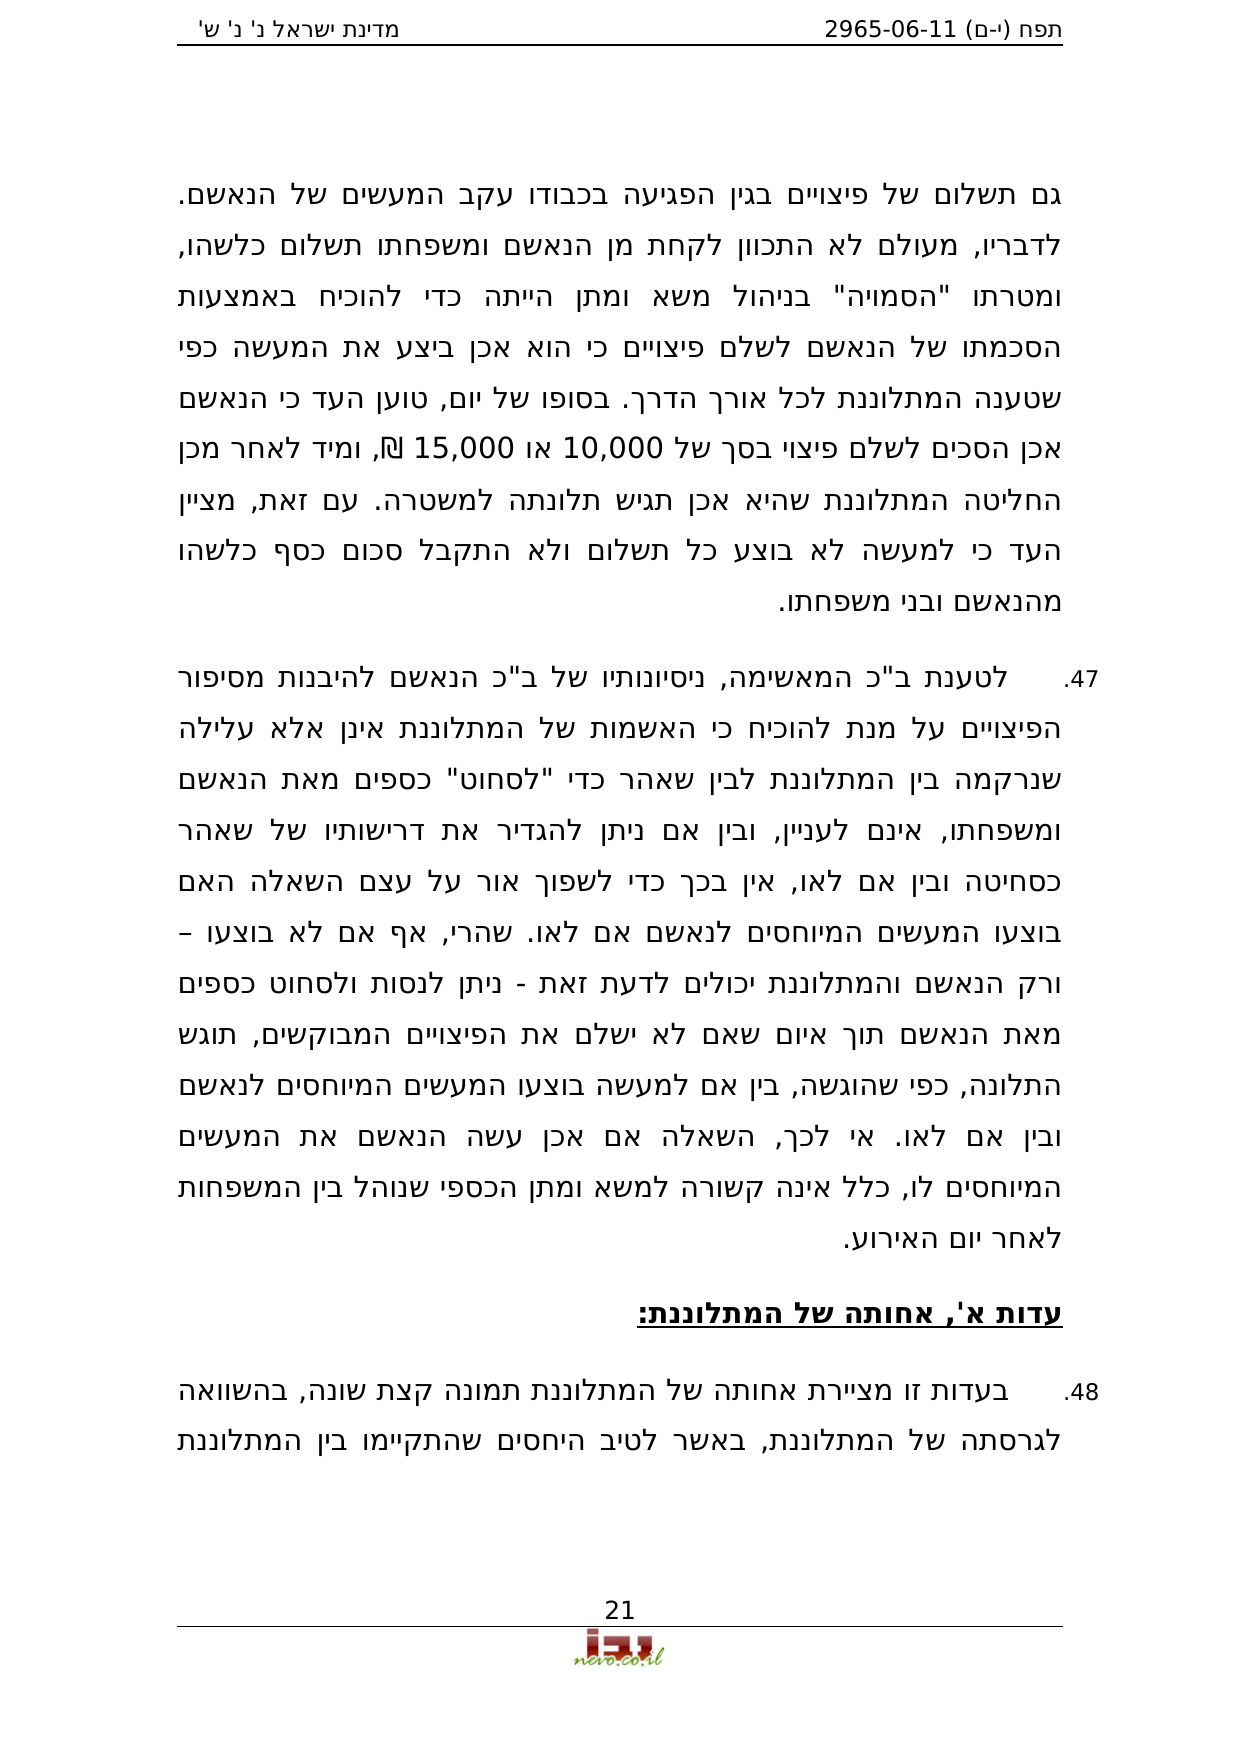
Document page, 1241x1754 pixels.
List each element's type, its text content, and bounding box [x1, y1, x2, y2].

picture [574, 1628, 666, 1667]
list לטענת ב"כ המאשימה, ניסיונותיו של ב"כ הנאשם להיבנות מסיפור הפיצויים על מנת להוכיח כי האשמות של המתלוננת אינן אלא עלילה שנרקמה בין המתלוננת לבין שאהר כדי "לסחוט" כספים מאת הנאשם ומשפחתו, אינם לעניין, ובין אם ניתן להגדיר את דרישותיו של שאהר כסחיטה ובין אם לאו, אין בכך כדי לשפוך אור על עצם השאלה האם בוצעו המעשים המיוחסים לנאשם אם לאו. שהרי, אף אם לא בוצעו – ורק הנאשם והמתלוננת יכולים לדעת זאת - ניתן לנסות ולסחוט כספים מאת הנאשם תוך איום שאם לא ישלם את הפיצויים המבוקשים, תוגש התלונה, כפי שהוגשה, בין אם למעשה בוצעו המעשים המיוחסים לנאשם ובין אם לאו. אי לכך, השאלה אם אכן עשה הנאשם את המעשים המיוחסים לו, כלל אינה קשורה למשא ומתן הכספי שנוהל בין המשפחות לאחר יום האירוע. [177, 661, 1063, 1255]
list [177, 177, 1063, 619]
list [177, 1373, 1063, 1458]
text עדות א', אחותה של המתלוננת: [177, 1297, 1063, 1331]
